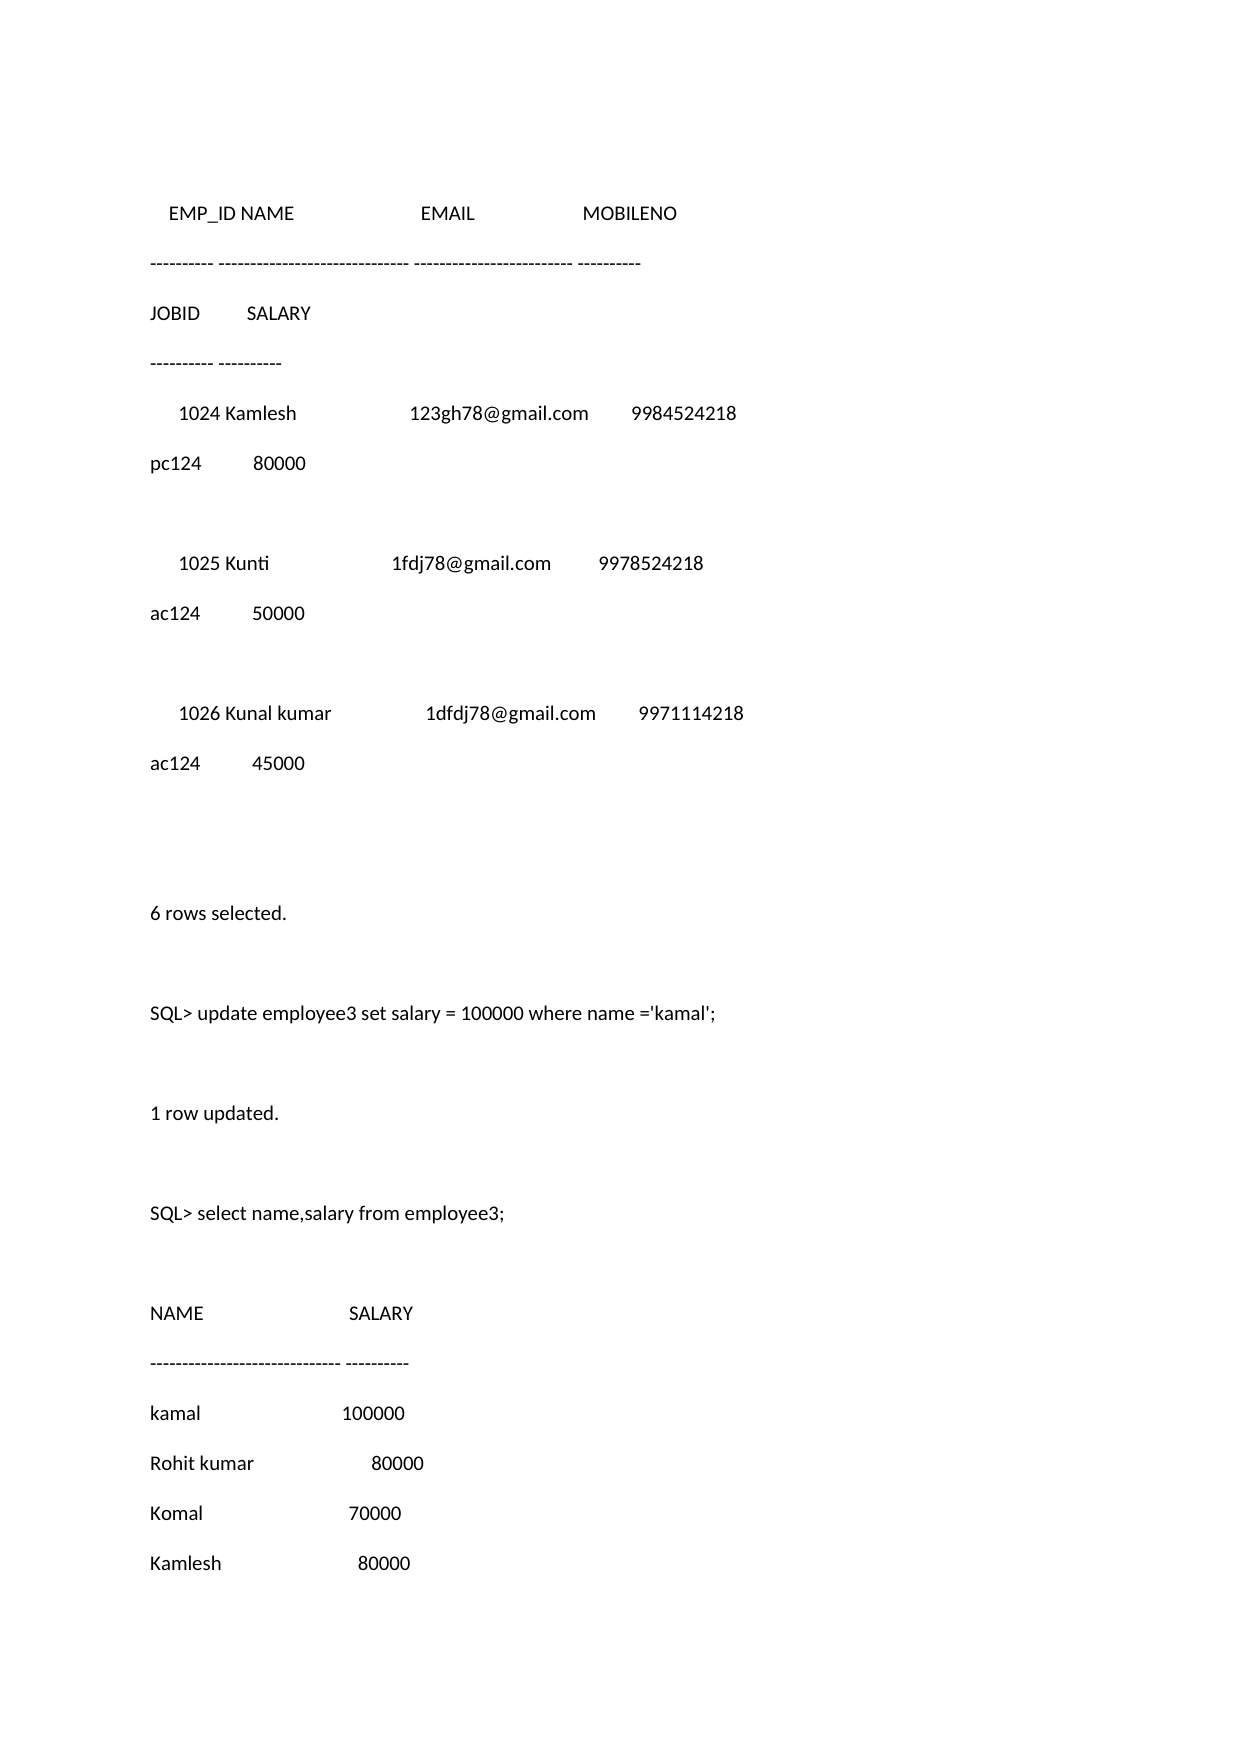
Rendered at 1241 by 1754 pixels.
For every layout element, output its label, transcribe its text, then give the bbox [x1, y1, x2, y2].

text ------------------------------ ---------- [150, 1350, 1090, 1375]
text Komal 70000 [150, 1500, 1090, 1525]
text kamal 100000 [150, 1400, 1090, 1425]
text JOBID SALARY [150, 300, 1090, 325]
text ac124 45000 [150, 750, 1090, 775]
text Rohit kumar 80000 [150, 1450, 1090, 1475]
text ac124 50000 [150, 600, 1090, 625]
text 1025 Kunti 1fdj78@gmail.com 9978524218 [150, 550, 1090, 575]
text 1024 Kamlesh 123gh78@gmail.com 9984524218 [150, 400, 1090, 425]
text 1 row updated. [150, 1100, 1090, 1125]
text SQL> select name,salary from employee3; [150, 1200, 1090, 1225]
text SQL> update employee3 set salary = 100000 where name ='kamal'; [150, 1000, 1090, 1025]
text Kamlesh 80000 [150, 1550, 1090, 1575]
text ---------- ------------------------------ ------------------------- ---------- [150, 250, 1090, 275]
text 1026 Kunal kumar 1dfdj78@gmail.com 9971114218 [150, 700, 1090, 725]
text ---------- ---------- [150, 350, 1090, 375]
text NAME SALARY [150, 1300, 1090, 1325]
text pc124 80000 [150, 450, 1090, 475]
text EMP_ID NAME EMAIL MOBILENO [150, 200, 1090, 225]
text 6 rows selected. [150, 900, 1090, 925]
